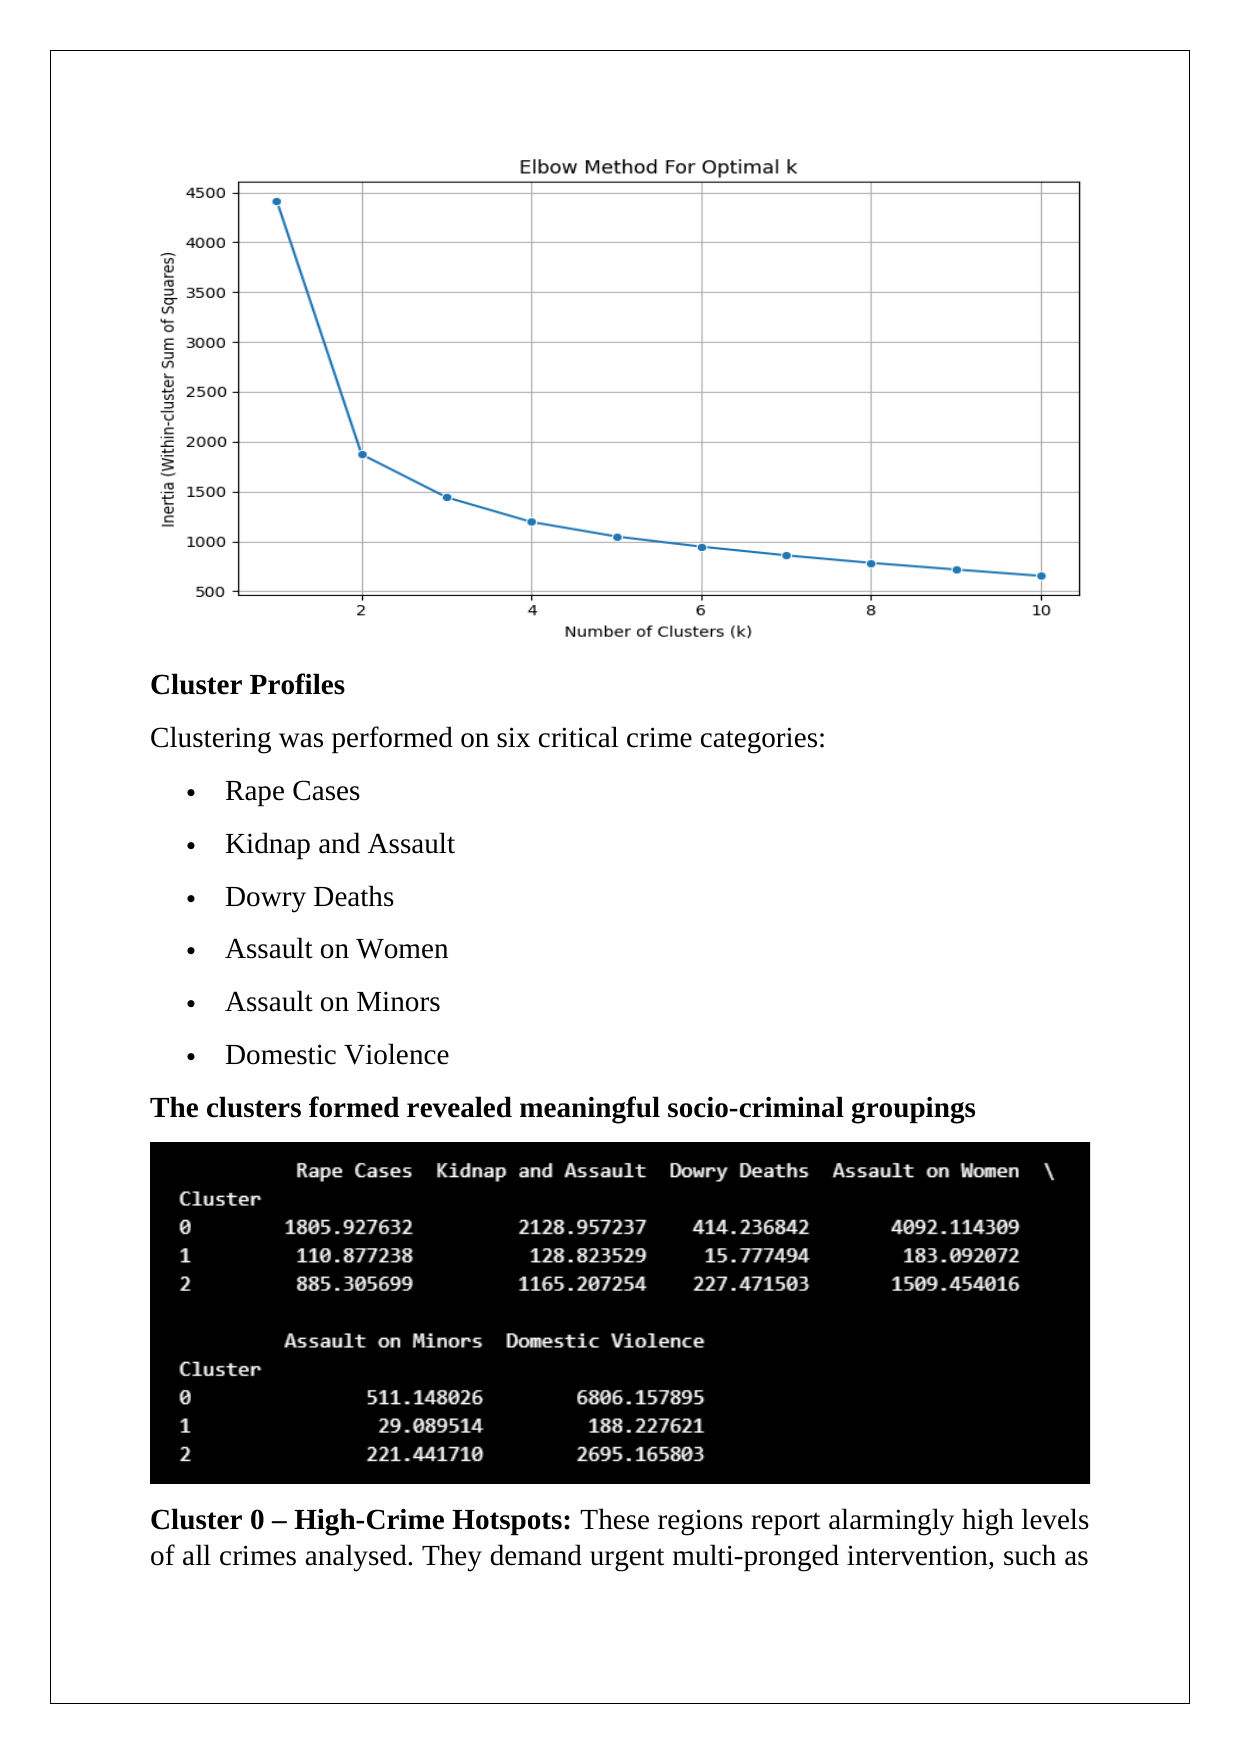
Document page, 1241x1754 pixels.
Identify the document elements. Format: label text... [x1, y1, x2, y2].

list Assault on Minors [187, 984, 1090, 1018]
list Domestic Violence [187, 1037, 1090, 1071]
list Assault on Women [187, 932, 1090, 965]
list Dowry Deaths [187, 879, 1090, 912]
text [150, 1502, 1090, 1572]
text Clustering was performed on six critical crime categories: [150, 720, 1090, 754]
text Cluster Profiles [150, 667, 1090, 701]
list Kidnap and Assault [187, 826, 1090, 859]
picture [150, 1142, 1091, 1484]
picture [150, 150, 1091, 649]
list Rape Cases [187, 773, 1090, 807]
text The clusters formed revealed meaningful socio-criminal groupings [150, 1090, 1090, 1123]
